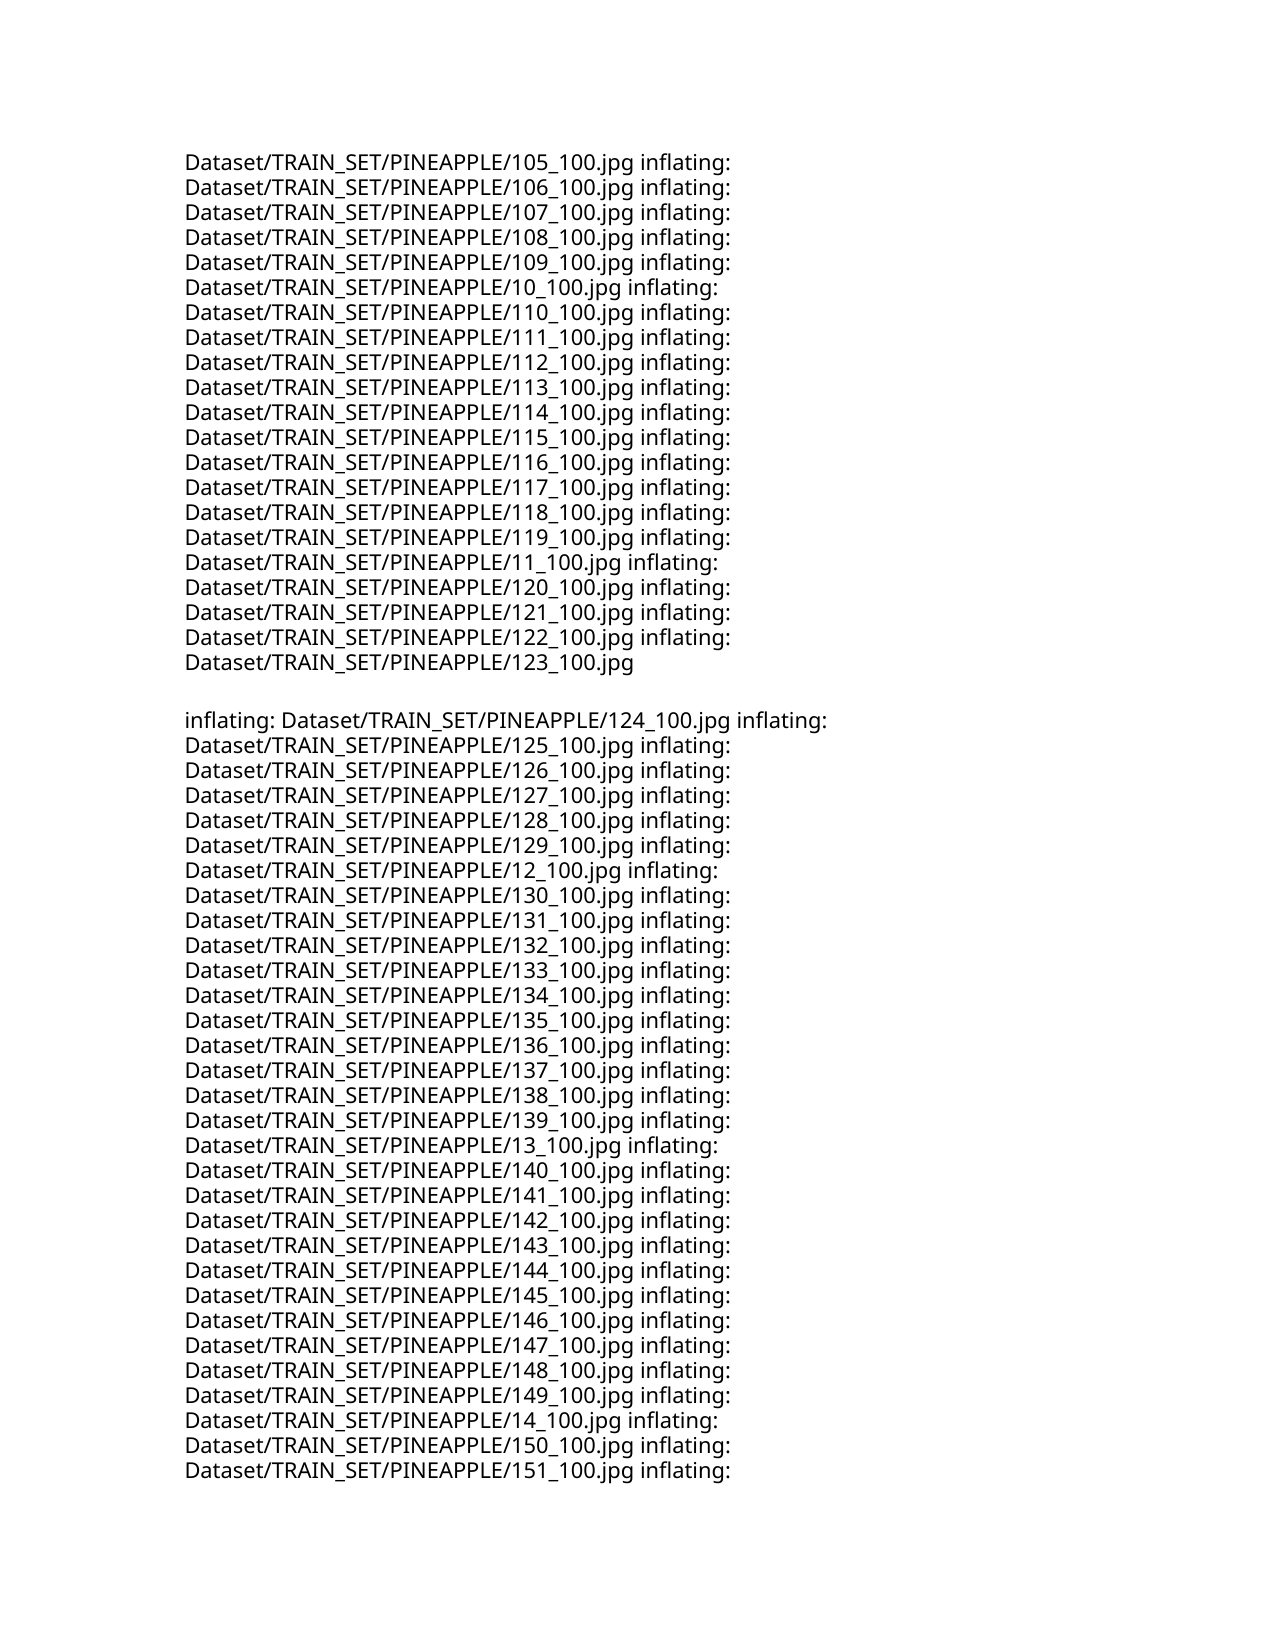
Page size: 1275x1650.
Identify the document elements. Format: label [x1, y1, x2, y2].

text [184, 150, 833, 675]
text [184, 708, 833, 1483]
